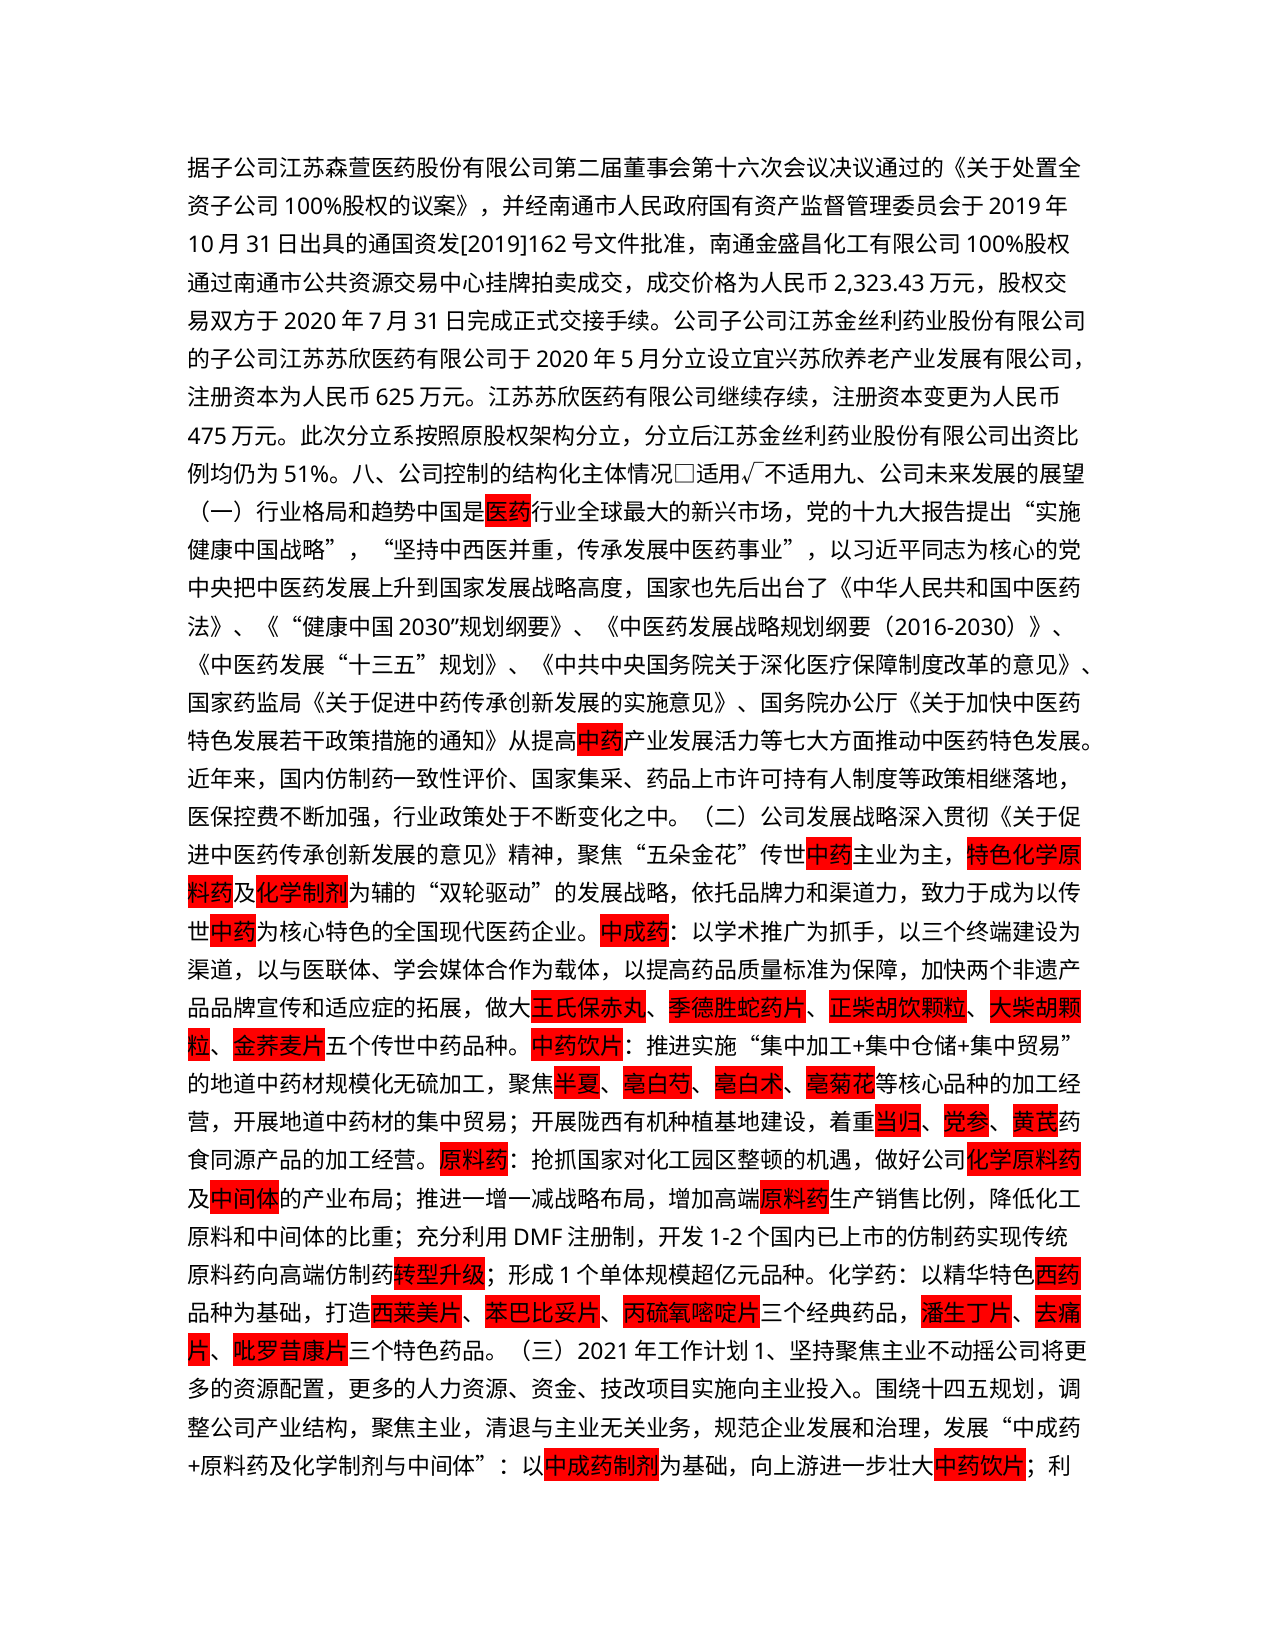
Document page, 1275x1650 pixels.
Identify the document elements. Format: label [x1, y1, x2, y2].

text [187, 150, 1087, 1481]
